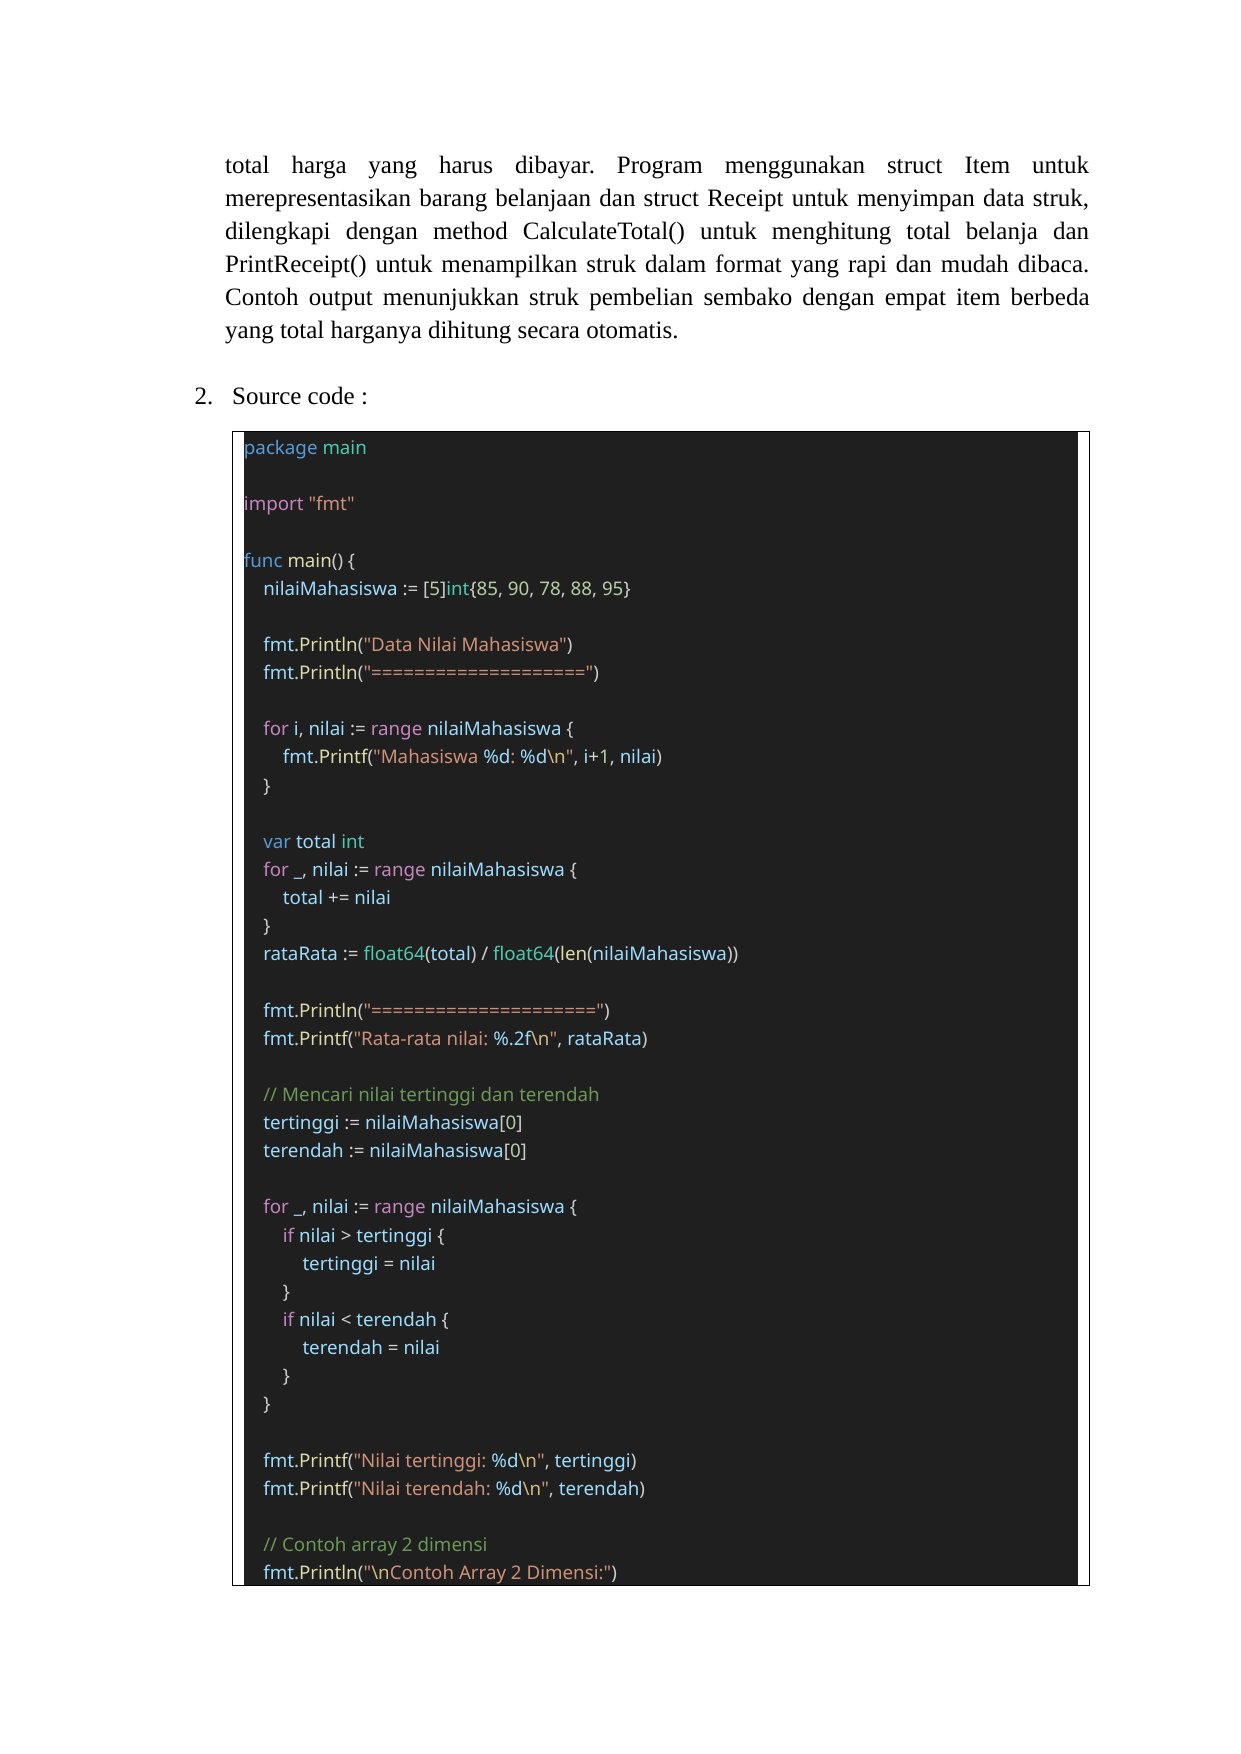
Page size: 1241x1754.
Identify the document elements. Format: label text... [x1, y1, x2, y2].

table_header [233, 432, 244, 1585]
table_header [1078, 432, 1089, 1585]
list Source code : [194, 381, 1090, 410]
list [225, 150, 1090, 344]
